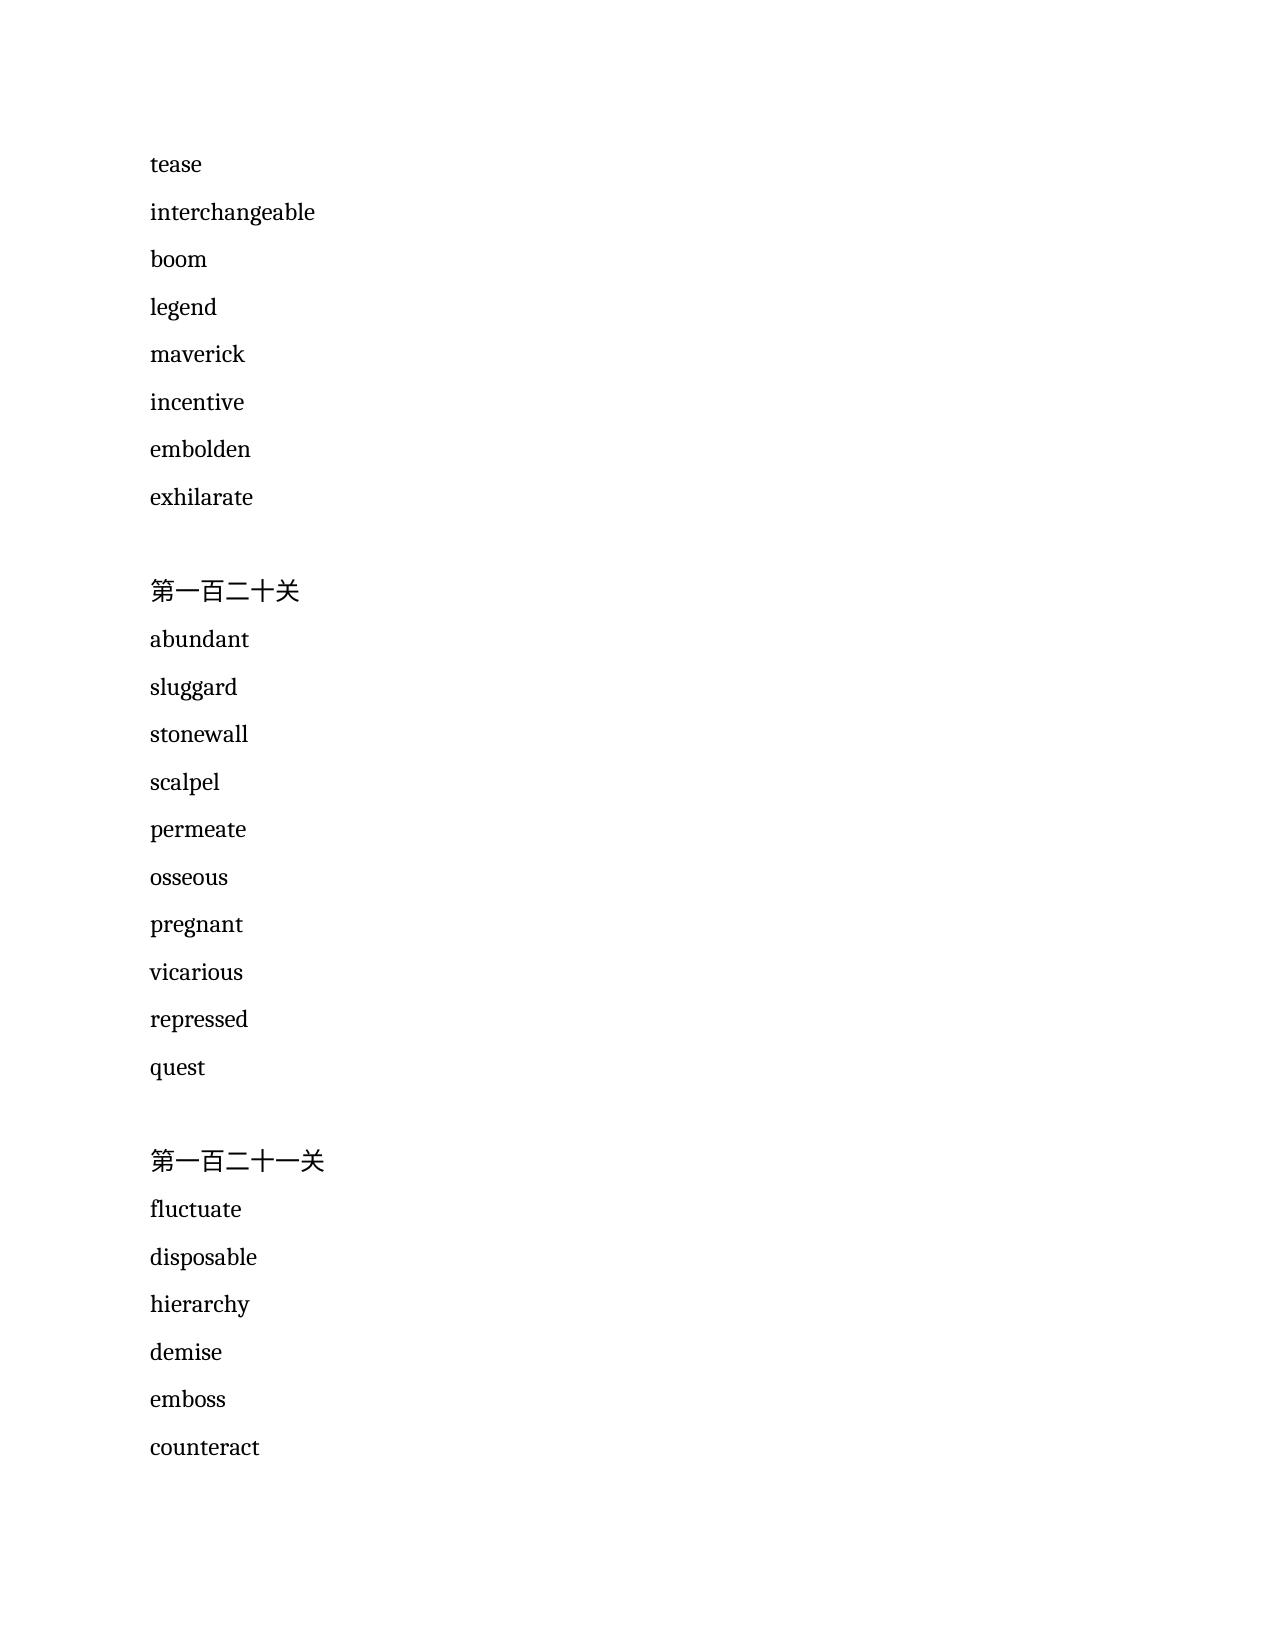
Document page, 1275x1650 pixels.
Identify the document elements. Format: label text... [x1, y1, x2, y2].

text fluctuate [150, 1195, 1125, 1224]
text boom [150, 245, 1125, 274]
text incentive [150, 387, 1125, 416]
text quest [150, 1052, 1125, 1081]
text 第一百二十一关 [150, 1147, 1125, 1176]
text maverick [150, 340, 1125, 369]
text embolden [150, 435, 1125, 464]
text hierarchy [150, 1290, 1125, 1319]
text emboss [150, 1385, 1125, 1414]
text abundant [150, 625, 1125, 654]
text disposable [150, 1242, 1125, 1271]
text exhilarate [150, 482, 1125, 511]
text stonewall [150, 720, 1125, 749]
text demise [150, 1337, 1125, 1366]
text vicarious [150, 957, 1125, 986]
text pregnant [150, 910, 1125, 939]
text sluggard [150, 672, 1125, 701]
text osseous [150, 862, 1125, 891]
text scalpel [150, 767, 1125, 796]
text counteract [150, 1432, 1125, 1461]
text interchangeable [150, 197, 1125, 226]
text tease [150, 150, 1125, 179]
text legend [150, 292, 1125, 321]
text 第一百二十关 [150, 577, 1125, 606]
text permeate [150, 815, 1125, 844]
text repressed [150, 1005, 1125, 1034]
